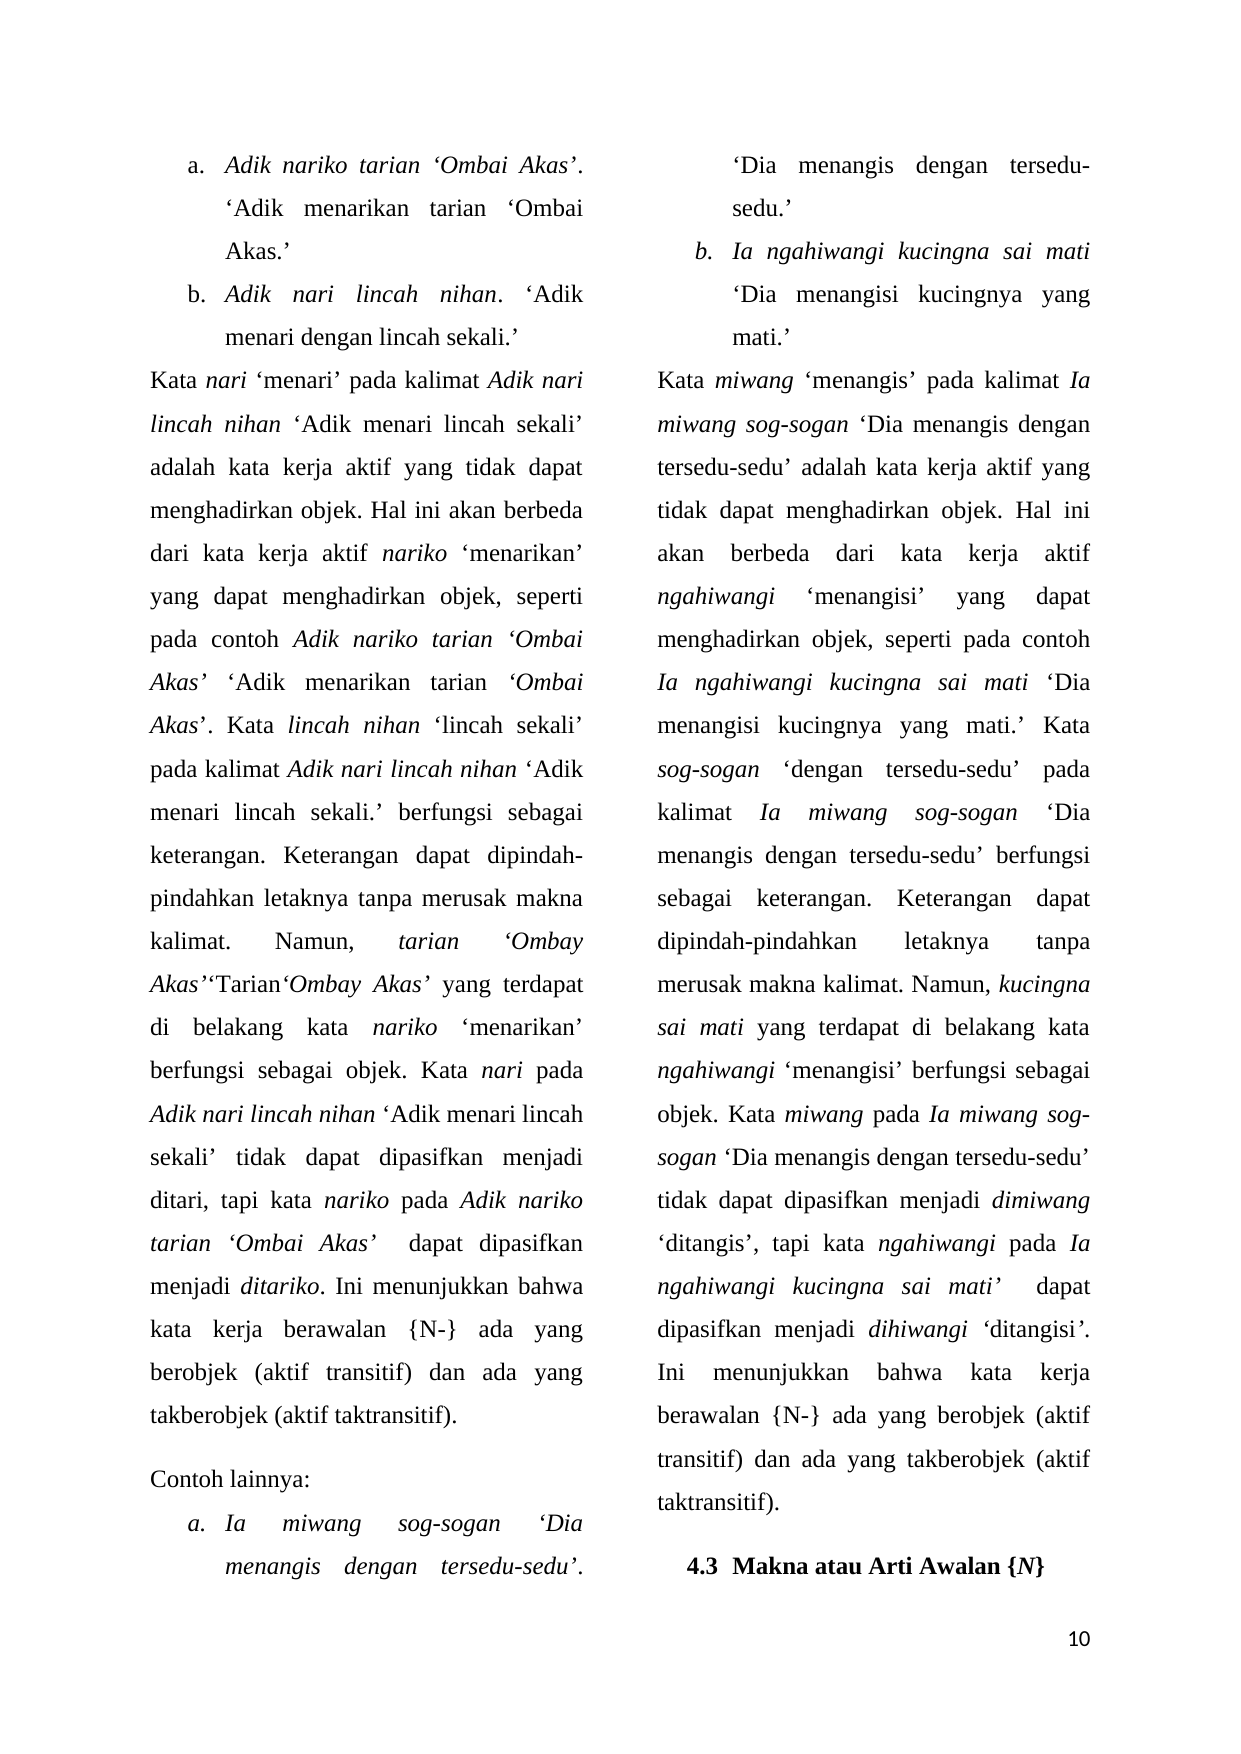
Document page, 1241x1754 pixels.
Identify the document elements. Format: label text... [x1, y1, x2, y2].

text Kata nari ‘menari’ pada kalimat Adik nari lincah nihan ‘Adik menari lincah sekali’ adalah kata kerja aktif yang tidak dapat menghadirkan objek. Hal ini akan berbeda dari kata kerja aktif nariko ‘menarikan’ yang dapat menghadirkan objek, seperti pada contoh Adik nariko tarian ‘Ombai Akas’ ‘Adik menarikan tarian ‘Ombai Akas’. Kata lincah nihan ‘lincah sekali’ pada kalimat Adik nari lincah nihan ‘Adik menari lincah sekali.’ berfungsi sebagai keterangan. Keterangan dapat dipindah-pindahkan letaknya tanpa merusak makna kalimat. Namun, tarian ‘Ombay Akas’‘Tarian‘Ombay Akas’ yang terdapat di belakang kata nariko ‘menarikan’ berfungsi sebagai objek. Kata nari pada Adik nari lincah nihan ‘Adik menari lincah sekali’ tidak dapat dipasifkan menjadi ditari, tapi kata nariko pada Adik nariko tarian ‘Ombai Akas’ dapat dipasifkan menjadi ditariko. Ini menunjukkan bahwa kata kerja berawalan {N-} ada yang berobjek (aktif transitif) dan ada yang takberobjek (aktif taktransitif). [150, 366, 583, 1429]
list Ia miwang sog-sogan ‘Dia menangis dengan tersedu-sedu’. ‘Dia menangis dengan tersedu-sedu.’ [187, 1508, 583, 1579]
text Contoh lainnya: [150, 1464, 583, 1493]
list Ia ngahiwangi kucingna sai mati ‘Dia menangisi kucingnya yang mati.’ [694, 236, 1090, 351]
list Makna atau Arti Awalan {N} [687, 1551, 1090, 1579]
text Kata miwang ‘menangis’ pada kalimat Ia miwang sog-sogan ‘Dia menangis dengan tersedu-sedu’ adalah kata kerja aktif yang tidak dapat menghadirkan objek. Hal ini akan berbeda dari kata kerja aktif ngahiwangi ‘menangisi’ yang dapat menghadirkan objek, seperti pada contoh Ia ngahiwangi kucingna sai mati ‘Dia menangisi kucingnya yang mati.’ Kata sog-sogan ‘dengan tersedu-sedu’ pada kalimat Ia miwang sog-sogan ‘Dia menangis dengan tersedu-sedu’ berfungsi sebagai keterangan. Keterangan dapat dipindah-pindahkan letaknya tanpa merusak makna kalimat. Namun, kucingna sai mati yang terdapat di belakang kata ngahiwangi ‘menangisi’ berfungsi sebagai objek. Kata miwang pada Ia miwang sog-sogan ‘Dia menangis dengan tersedu-sedu’ tidak dapat dipasifkan menjadi dimiwang ‘ditangis’, tapi kata ngahiwangi pada Ia ngahiwangi kucingna sai mati’ dapat dipasifkan menjadi dihiwangi ‘ditangisi’. Ini menunjukkan bahwa kata kerja berawalan {N-} ada yang berobjek (aktif transitif) dan ada yang takberobjek (aktif taktransitif). [657, 366, 1090, 1516]
list Adik nari lincah nihan. ‘Adik menari dengan lincah sekali.’ [187, 279, 583, 351]
list Ia miwang sog-sogan ‘Dia menangis dengan tersedu-sedu’. ‘Dia menangis dengan tersedu-sedu.’ [694, 150, 1090, 222]
list Adik nariko tarian ‘Ombai Akas’. ‘Adik menarikan tarian ‘Ombai Akas.’ [187, 150, 583, 265]
